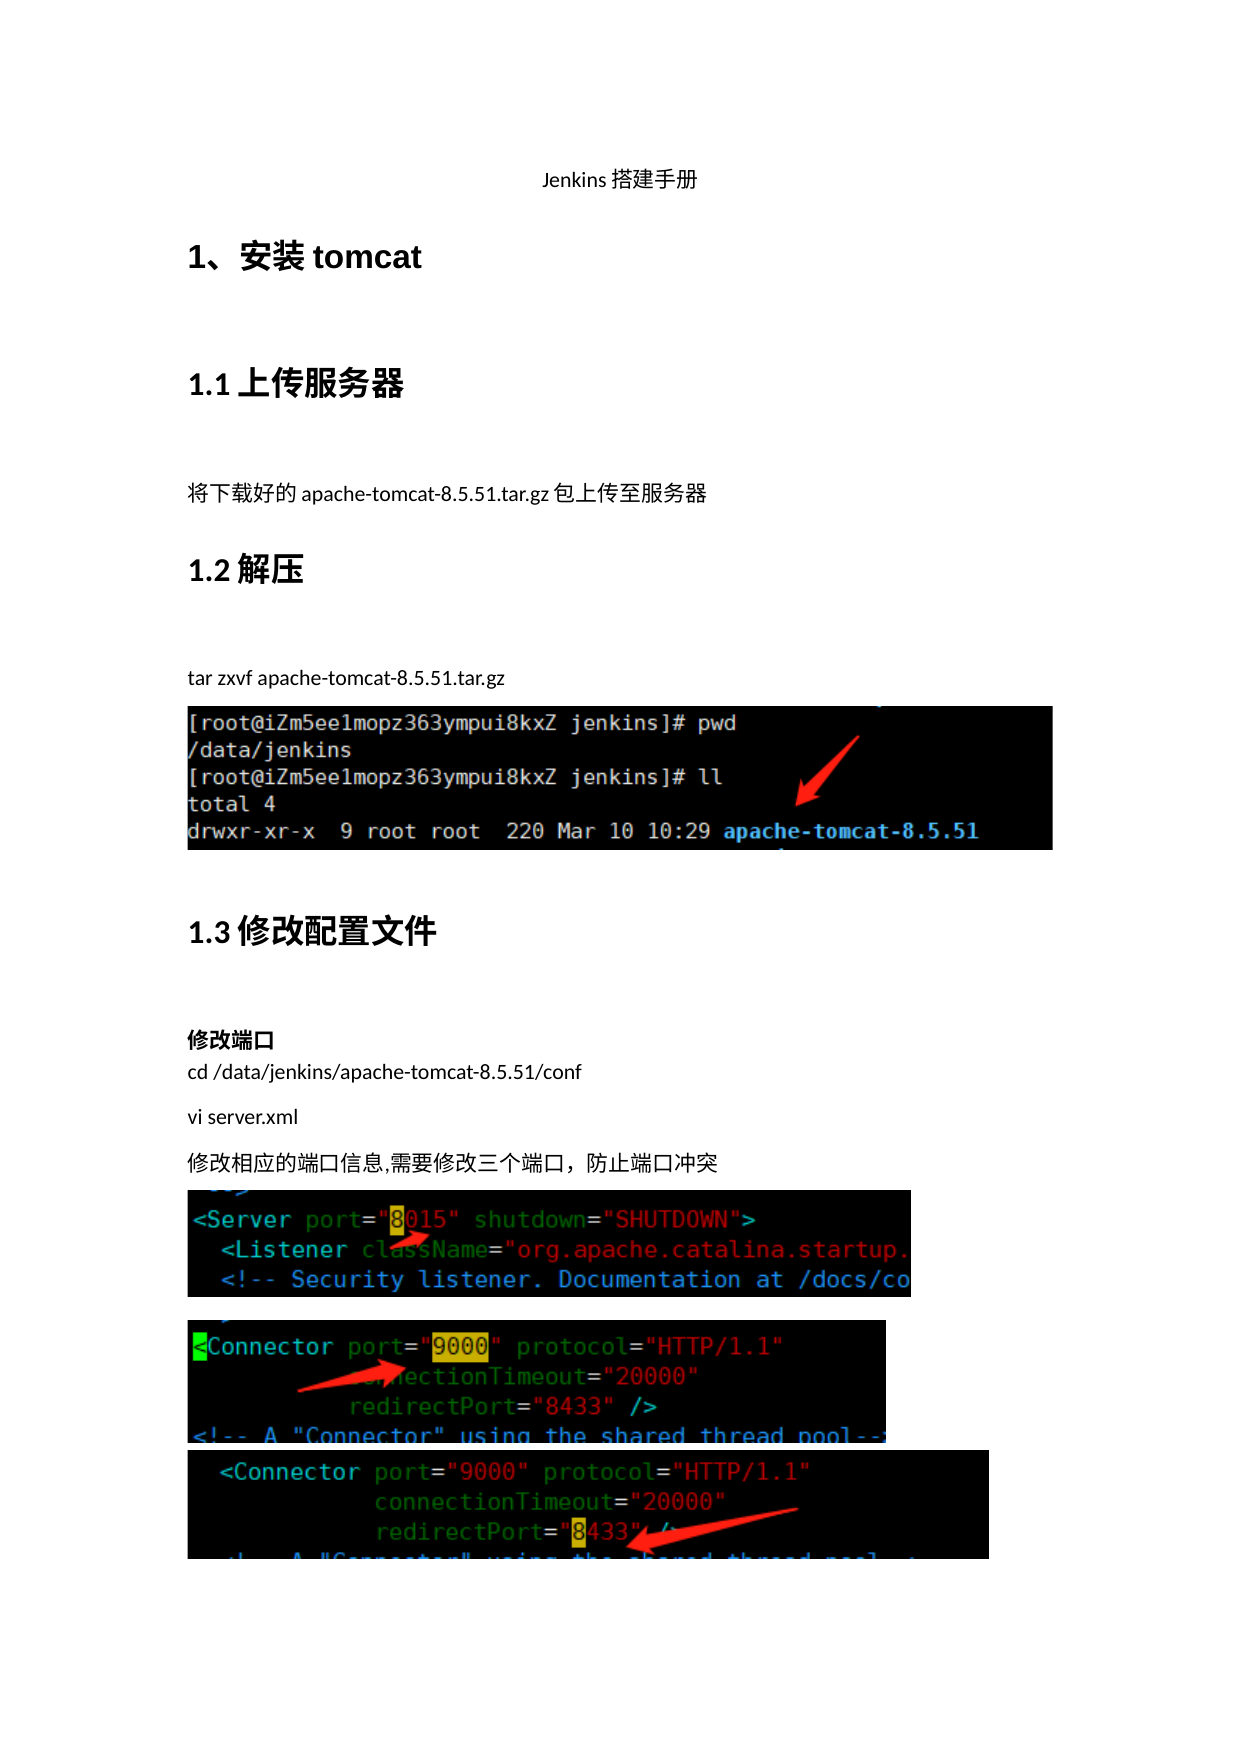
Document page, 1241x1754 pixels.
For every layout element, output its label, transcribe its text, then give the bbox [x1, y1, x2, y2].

text 将下载好的apache-tomcat-8.5.51.tar.gz包上传至服务器 [187, 475, 1053, 508]
picture [187, 1320, 886, 1443]
subtitle 1.2 解压 [187, 535, 1053, 600]
subtitle 安装tomcat [187, 222, 1053, 287]
text Jenkins搭建手册 [187, 162, 1053, 194]
text cd /data/jenkins/apache-tomcat-8.5.51/conf [187, 1055, 1053, 1088]
picture [187, 1450, 989, 1559]
picture [187, 706, 1053, 850]
subtitle 1.1 上传服务器 [187, 348, 1053, 413]
text vi server.xml [187, 1100, 1053, 1133]
text 修改端口 [187, 1023, 1053, 1055]
text 修改相应的端口信息,需要修改三个端口，防止端口冲突 [187, 1145, 1053, 1178]
subtitle 1.3 修改配置文件 [187, 896, 1053, 961]
picture [187, 1190, 911, 1297]
text tar zxvf apache-tomcat-8.5.51.tar.gz [187, 661, 1053, 694]
